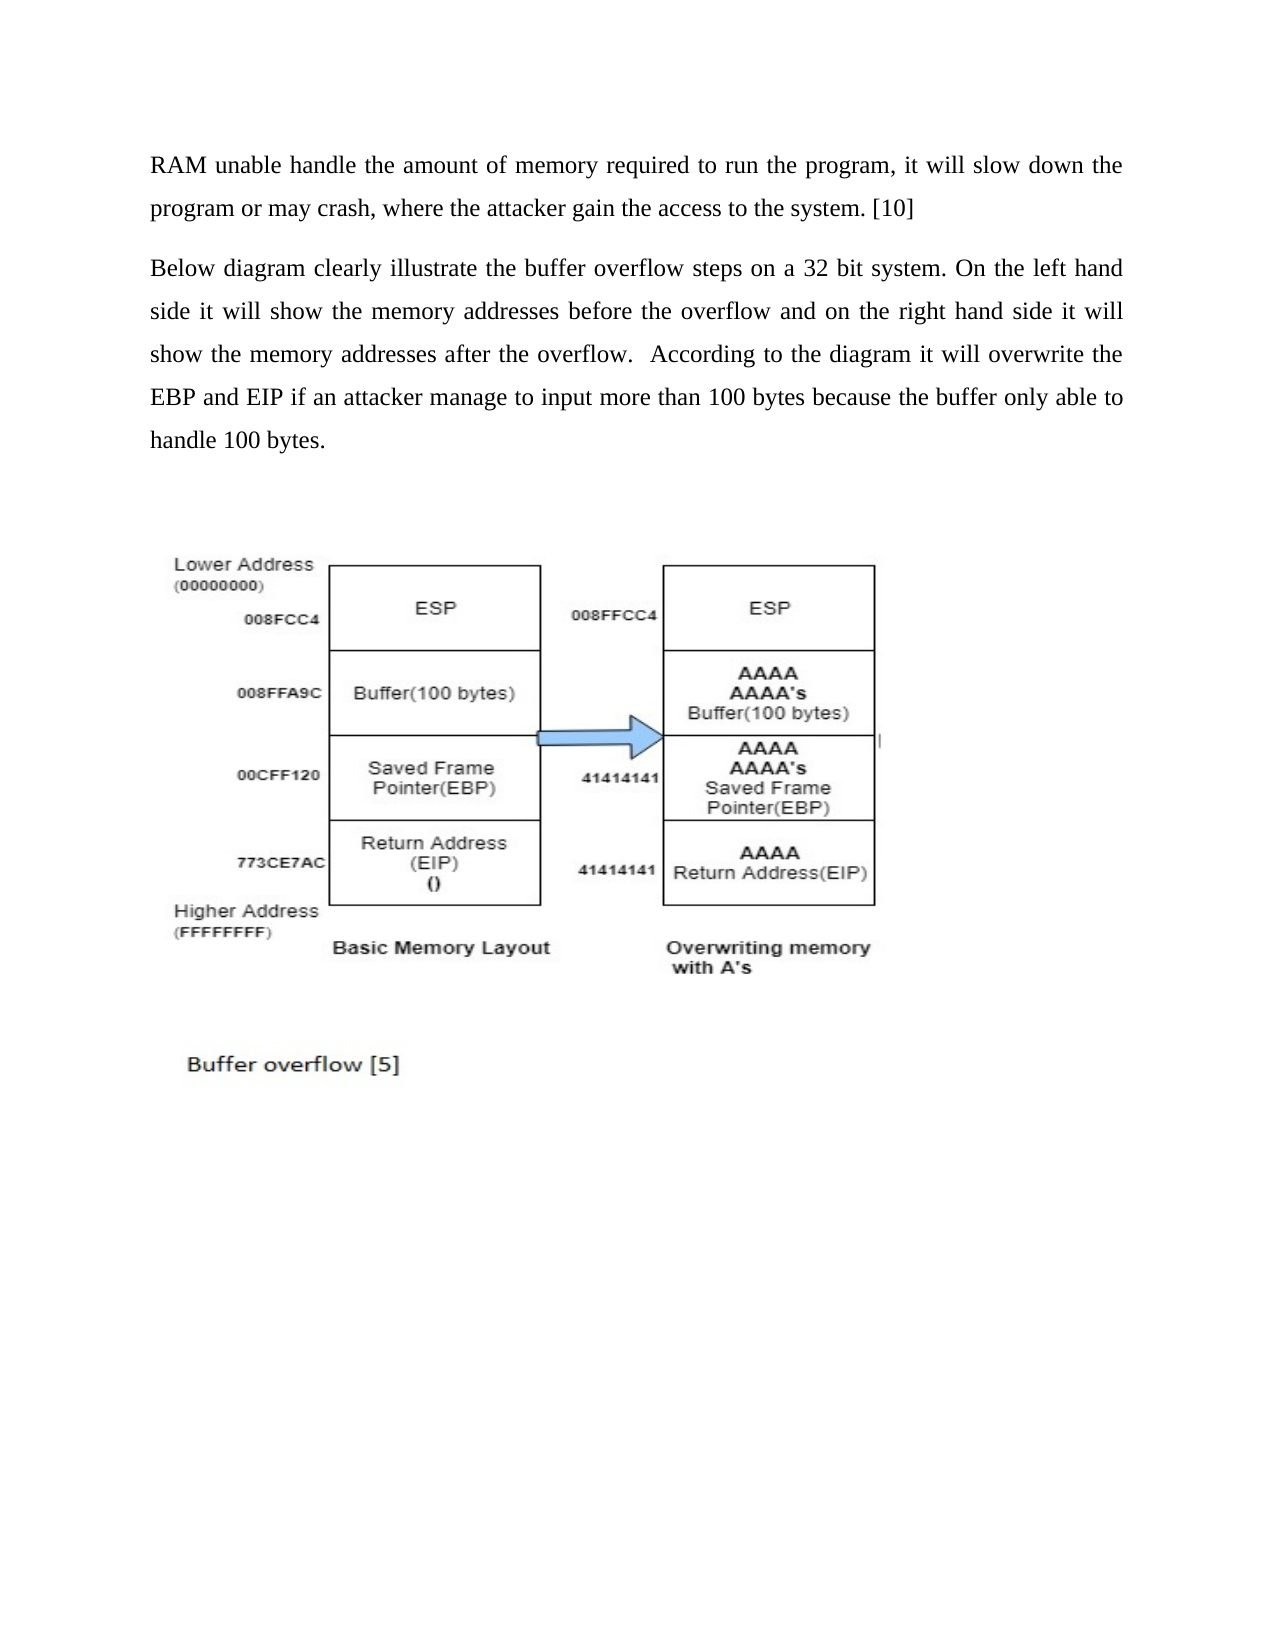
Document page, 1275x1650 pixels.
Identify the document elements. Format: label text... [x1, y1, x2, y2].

picture [153, 545, 1122, 1131]
text Below diagram clearly illustrate the buffer overflow steps on a 32 bit system. On the left hand side it will show the memory addresses before the overflow and on the right hand side it will show the memory addresses after the overflow. According to the diagram it will overwrite the EBP and EIP if an attacker manage to input more than 100 bytes because the buffer only able to handle 100 bytes. [150, 253, 1125, 454]
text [150, 150, 1125, 222]
